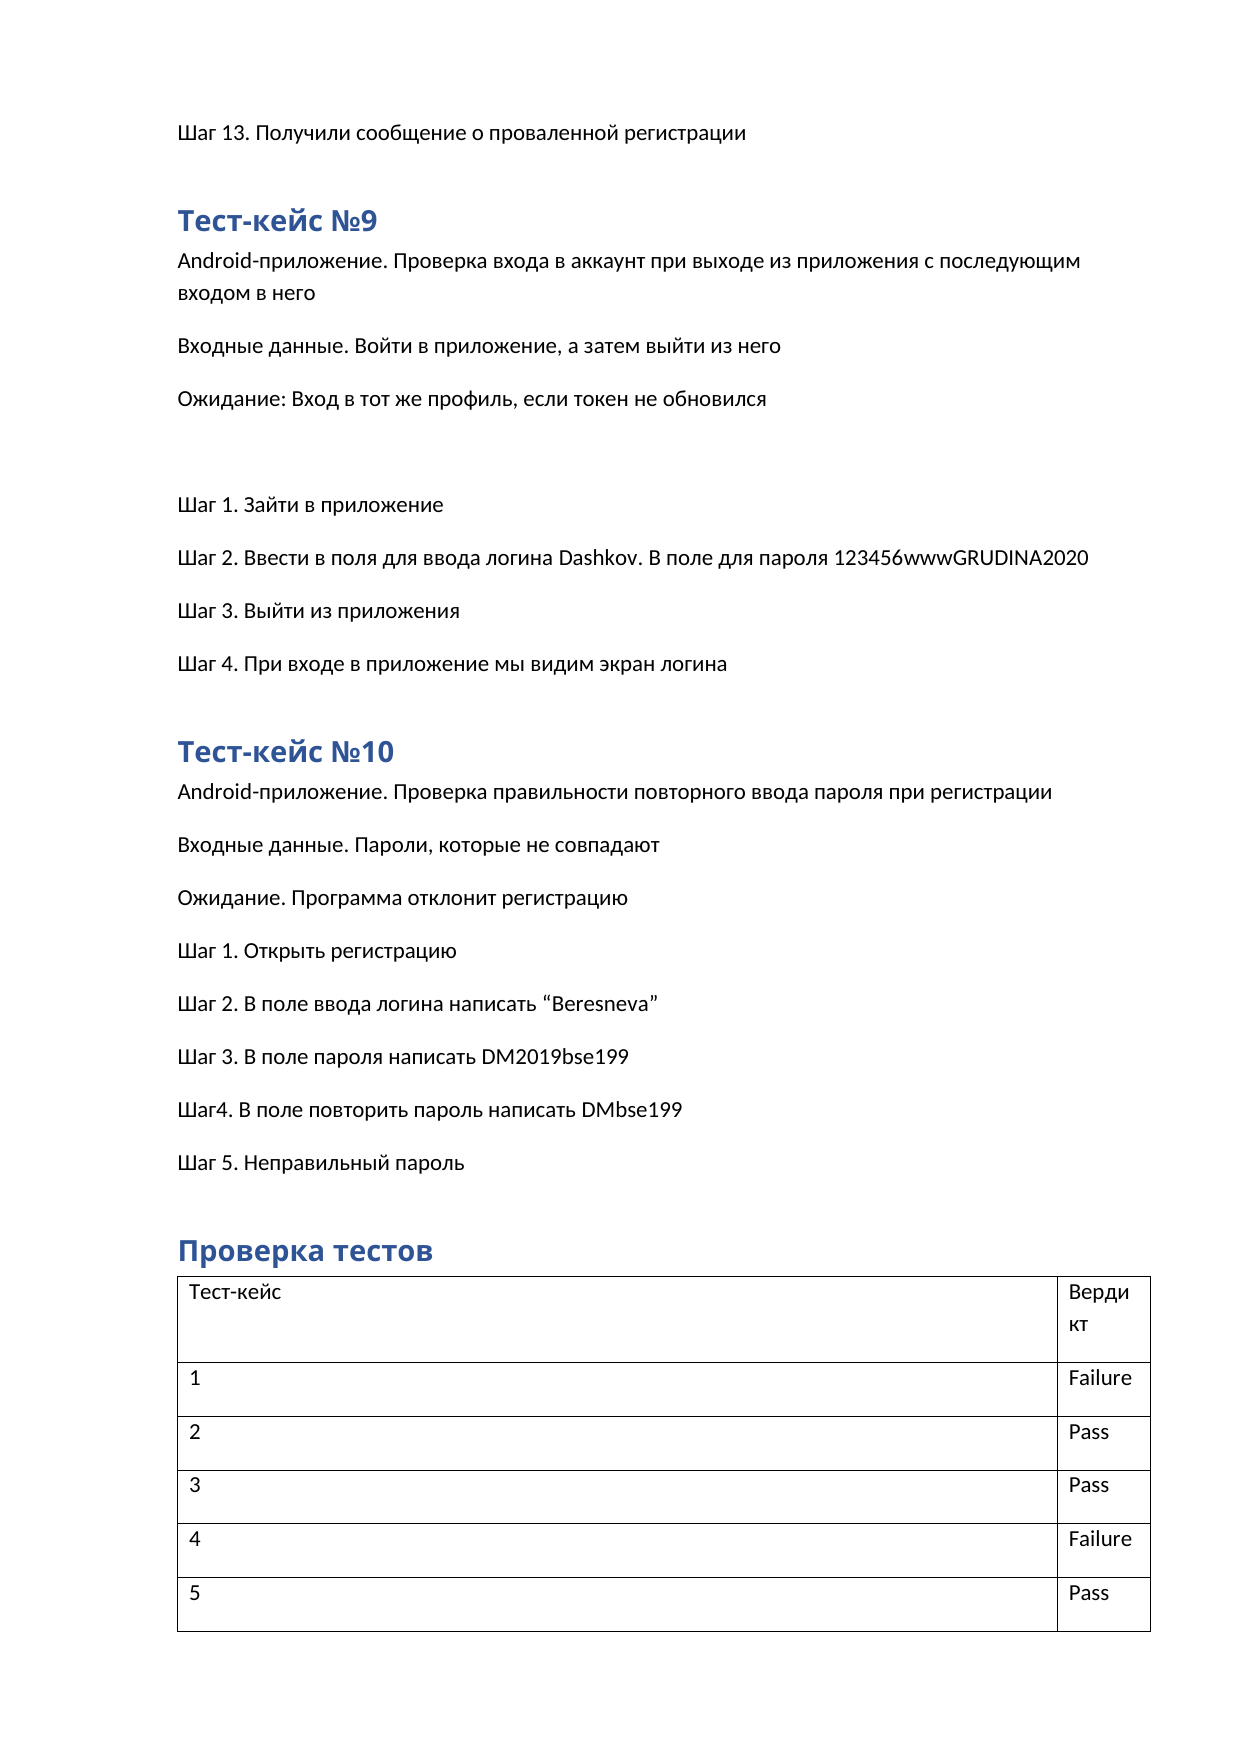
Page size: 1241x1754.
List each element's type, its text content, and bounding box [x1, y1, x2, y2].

table_cell 1 [178, 1363, 1057, 1416]
table_cell Failure [1058, 1524, 1150, 1577]
subtitle Тест-кейс №10 [177, 731, 1152, 771]
text Шаг 3. В поле пароля написать DM2019bse199 [177, 1042, 1152, 1070]
table_cell 4 [178, 1524, 1057, 1577]
table_cell Pass [1058, 1417, 1150, 1469]
text Шаг 1. Зайти в приложение [177, 490, 1152, 518]
table_cell Pass [1058, 1471, 1150, 1523]
text Ожидание. Программа отклонит регистрацию [177, 883, 1152, 911]
text Шаг 2. В поле ввода логина написать “Beresneva” [177, 989, 1152, 1017]
text Шаг 1. Открыть регистрацию [177, 936, 1152, 964]
table_header Вердикт [1058, 1277, 1150, 1362]
table_cell Failure [1058, 1363, 1150, 1416]
text Входные данные. Войти в приложение, а затем выйти из него [177, 331, 1152, 359]
subtitle Тест-кейс №9 [177, 200, 1152, 240]
text Android-приложение. Проверка правильности повторного ввода пароля при регистрации [177, 777, 1152, 805]
text Шаг 5. Неправильный пароль [177, 1148, 1152, 1176]
text Android-приложение. Проверка входа в аккаунт при выходе из приложения с последующим входом в него [177, 246, 1152, 306]
table_cell Pass [1058, 1578, 1150, 1631]
text Входные данные. Пароли, которые не совпадают [177, 830, 1152, 858]
table_header Тест-кейс [178, 1277, 1057, 1362]
table_cell 3 [178, 1471, 1057, 1523]
table_cell 2 [178, 1417, 1057, 1469]
table_cell 5 [178, 1578, 1057, 1631]
text Шаг 3. Выйти из приложения [177, 596, 1152, 624]
text Шаг 2. Ввести в поля для ввода логина Dashkov. В поле для пароля 123456wwwGRUDINA2020 [177, 543, 1152, 571]
text Ожидание: Вход в тот же профиль, если токен не обновился [177, 384, 1152, 412]
subtitle Проверка тестов [177, 1230, 1152, 1270]
text Шаг4. В поле повторить пароль написать DMbse199 [177, 1095, 1152, 1123]
text Шаг 13. Получили сообщение о проваленной регистрации [177, 118, 1152, 146]
text Шаг 4. При входе в приложение мы видим экран логина [177, 649, 1152, 677]
